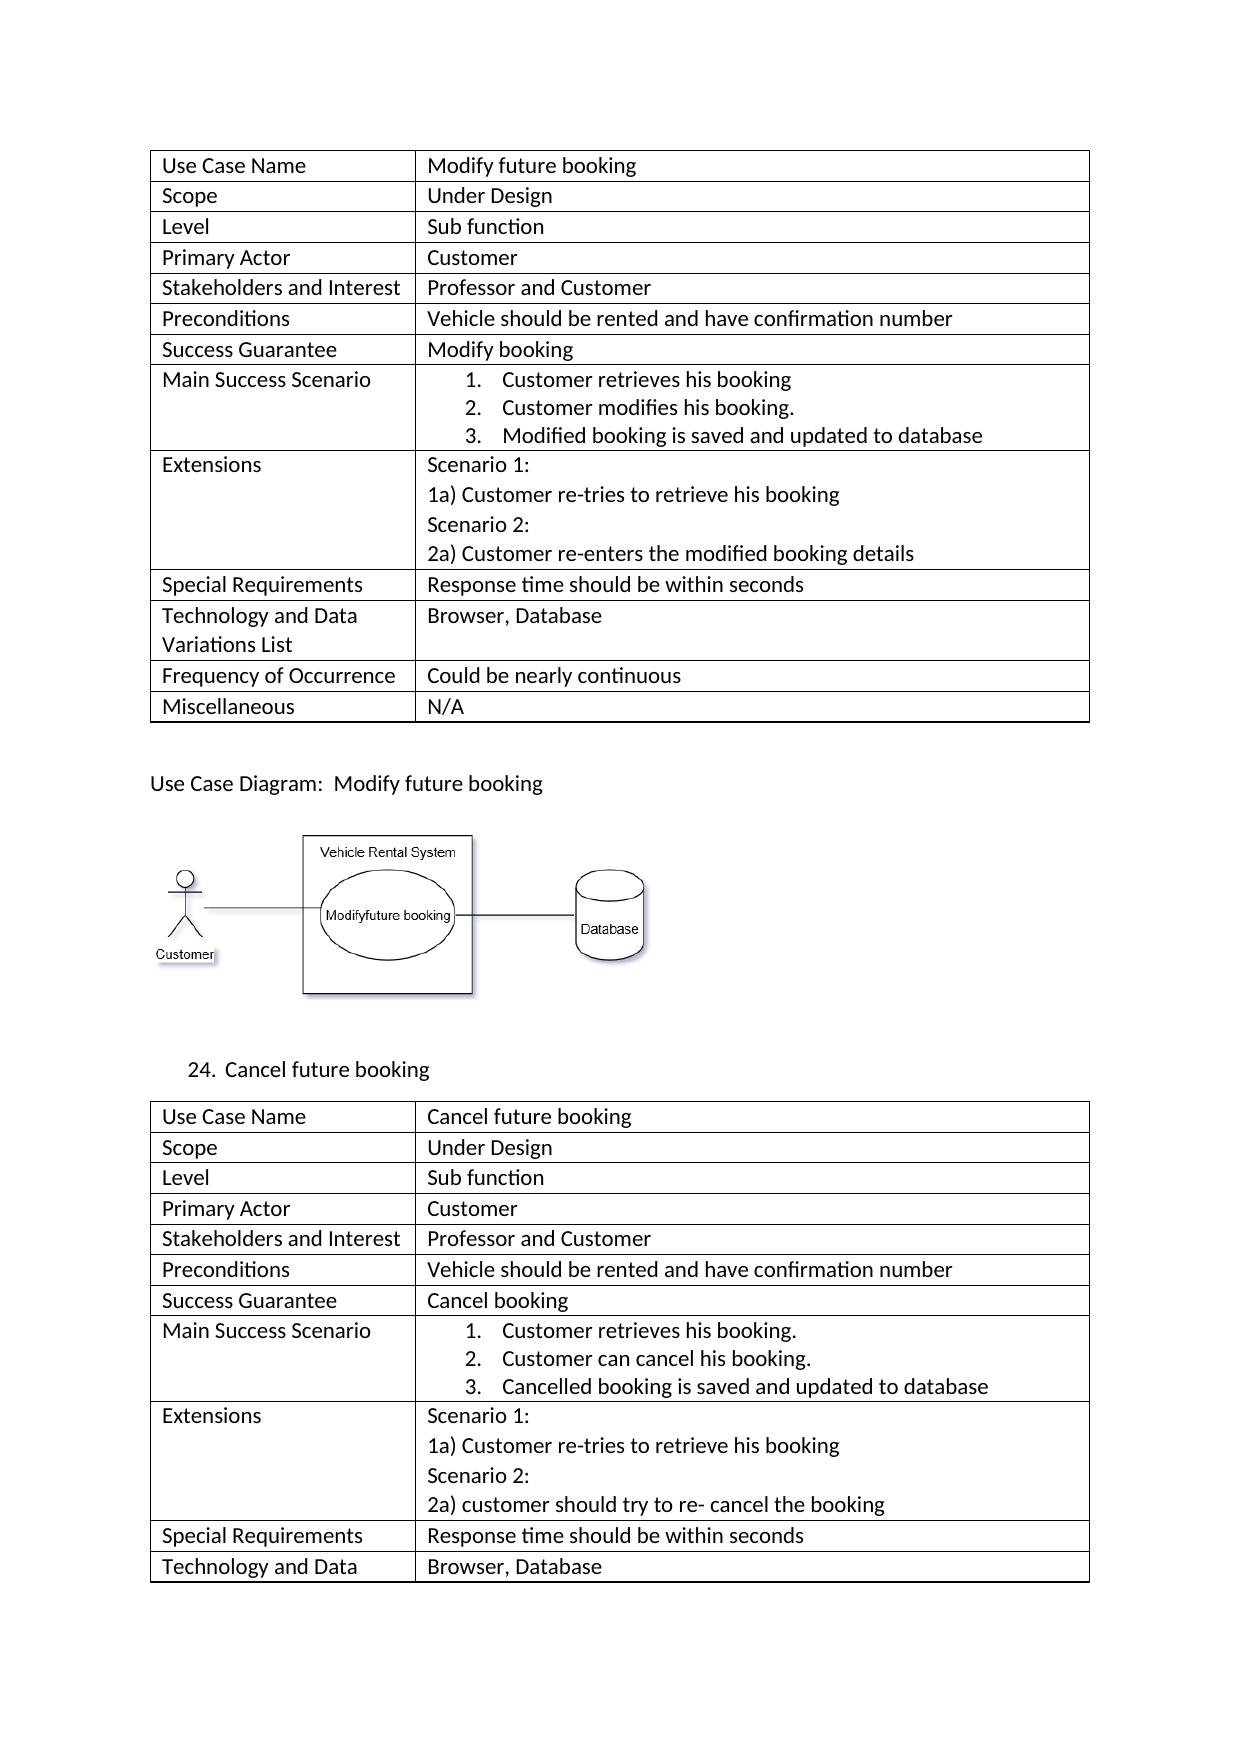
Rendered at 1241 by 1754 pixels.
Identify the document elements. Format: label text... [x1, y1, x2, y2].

table_header Cancel future booking [416, 1102, 1089, 1132]
table_cell Vehicle should be rented and have confirmation number [416, 1255, 1089, 1285]
table_cell Extensions [151, 1402, 415, 1520]
table_cell Special Requirements [151, 570, 415, 600]
table_header Use Case Name [151, 1102, 415, 1132]
table_cell Sub function [416, 212, 1089, 242]
table_cell Professor and Customer [416, 274, 1089, 303]
table_cell Scope [151, 182, 415, 211]
table_cell Professor and Customer [416, 1225, 1089, 1254]
picture [150, 815, 661, 1037]
table_cell Primary Actor [151, 243, 415, 272]
table_cell Primary Actor [151, 1194, 415, 1223]
text Use Case Diagram: Modify future booking [150, 769, 1090, 797]
table_cell Preconditions [151, 304, 415, 334]
table_cell Scenario 1: 1a) Customer re-tries to retrieve his booking Scenario 2: 2a) Customer re-enters the modified booking details [416, 451, 1089, 569]
table_cell Extensions [151, 451, 415, 569]
table_cell Browser, Database [416, 1552, 1089, 1581]
table_cell Vehicle should be rented and have confirmation number [416, 304, 1089, 334]
table_cell Customer retrieves his booking Customer modifies his booking. Modified booking is saved and updated to database [416, 365, 1089, 449]
table_cell Main Success Scenario [151, 365, 415, 449]
table_cell Response time should be within seconds [416, 1521, 1089, 1551]
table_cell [151, 1552, 415, 1581]
table_cell Modify booking [416, 335, 1089, 364]
table_cell Could be nearly continuous [416, 661, 1089, 691]
list Cancel future booking [187, 1055, 1090, 1083]
table_cell Technology and Data Variations List [151, 601, 415, 660]
table_header Use Case Name [151, 151, 415, 181]
table_cell Preconditions [151, 1255, 415, 1285]
table_cell Under Design [416, 1133, 1089, 1162]
table_cell Customer [416, 243, 1089, 272]
table_cell Success Guarantee [151, 335, 415, 364]
table_cell Level [151, 212, 415, 242]
table_cell Stakeholders and Interest [151, 1225, 415, 1254]
table_cell Frequency of Occurrence [151, 661, 415, 691]
table_header Modify future booking [416, 151, 1089, 181]
table_cell Miscellaneous [151, 692, 415, 721]
table_cell N/A [416, 692, 1089, 721]
table_cell Level [151, 1163, 415, 1193]
table_cell Response time should be within seconds [416, 570, 1089, 600]
table_cell Customer retrieves his booking. Customer can cancel his booking. Cancelled booking is saved and updated to database [416, 1316, 1089, 1401]
table_cell Under Design [416, 182, 1089, 211]
table_cell Cancel booking [416, 1286, 1089, 1315]
table_cell Success Guarantee [151, 1286, 415, 1315]
table_cell Browser, Database [416, 601, 1089, 660]
table_cell Special Requirements [151, 1521, 415, 1551]
table_cell Scenario 1: 1a) Customer re-tries to retrieve his booking Scenario 2: 2a) customer should try to re- cancel the booking [416, 1402, 1089, 1520]
table_cell Scope [151, 1133, 415, 1162]
table_cell Main Success Scenario [151, 1316, 415, 1401]
table_cell Stakeholders and Interest [151, 274, 415, 303]
table_cell Sub function [416, 1163, 1089, 1193]
table_cell Customer [416, 1194, 1089, 1223]
